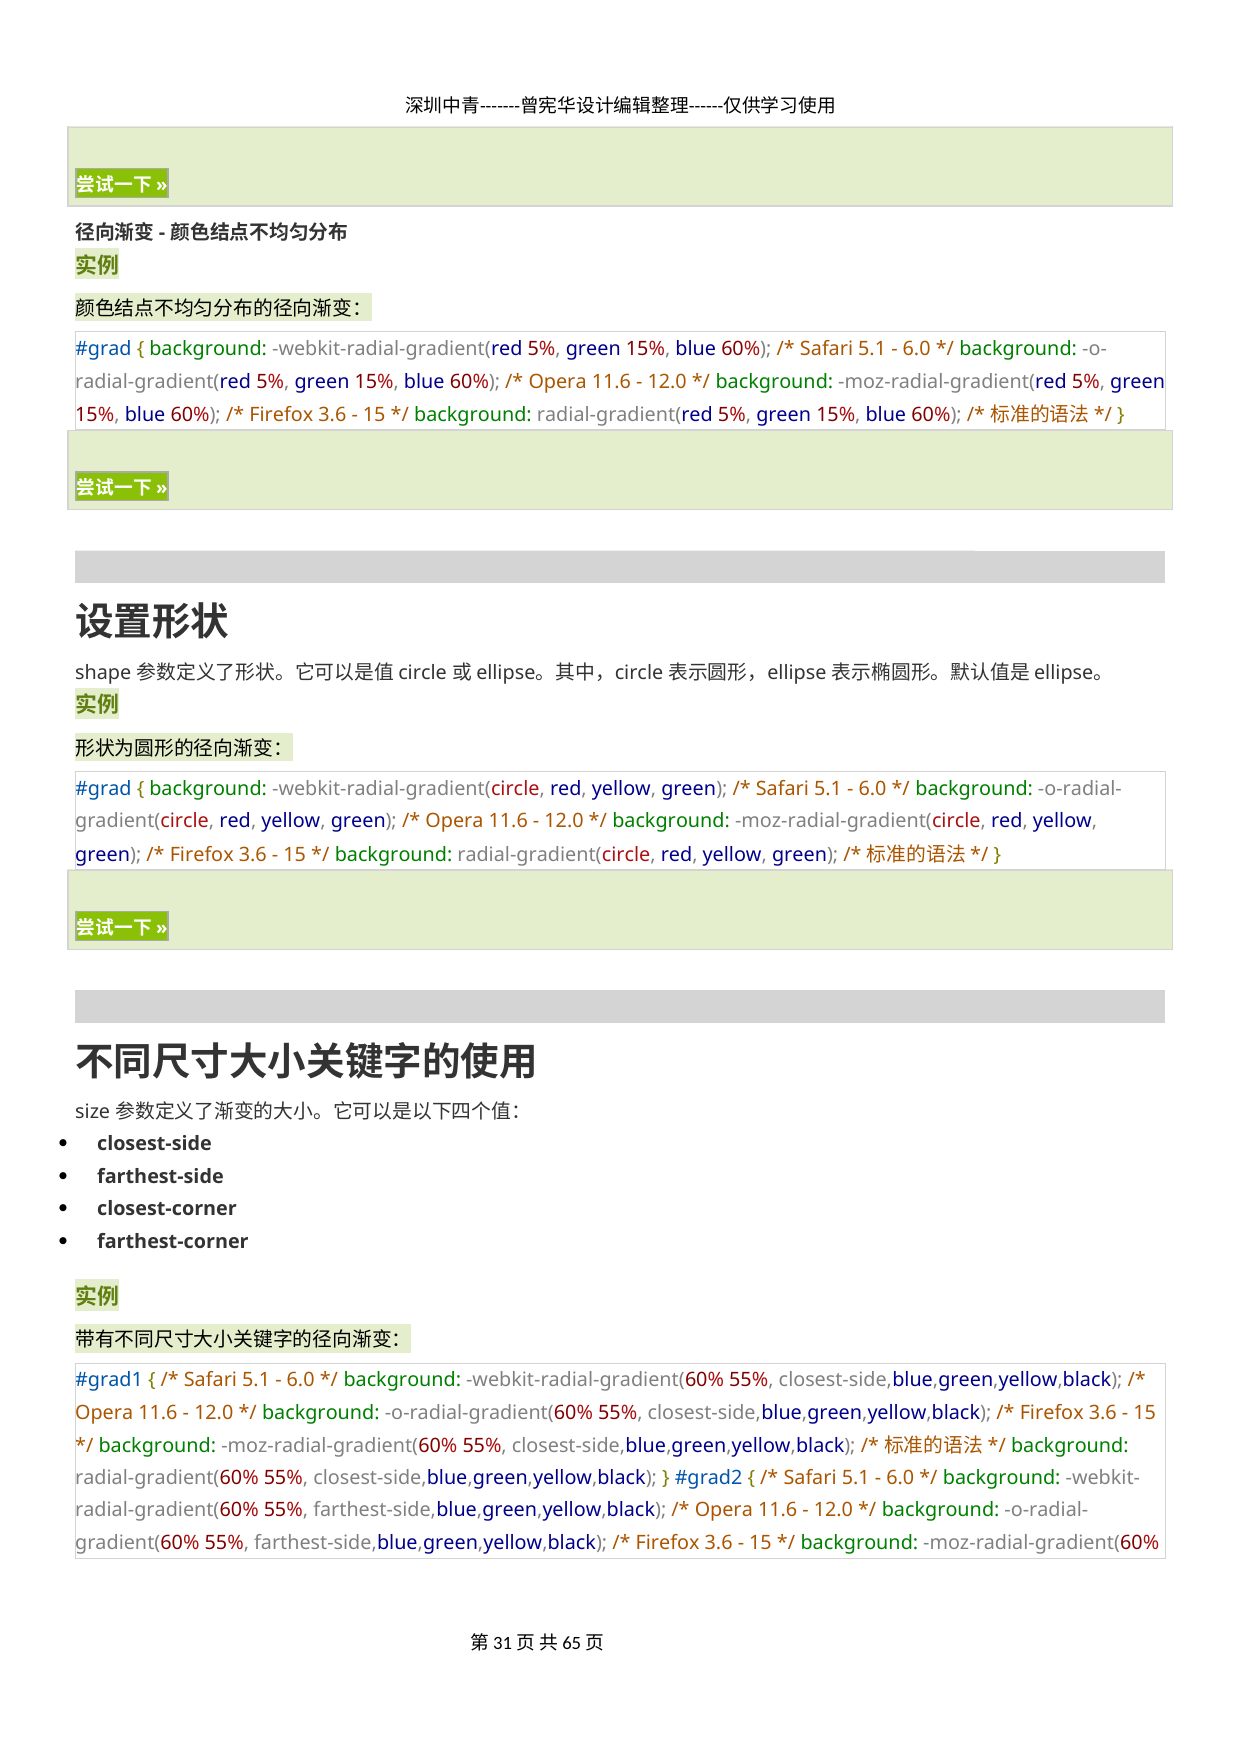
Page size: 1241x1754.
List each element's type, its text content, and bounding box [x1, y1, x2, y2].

text shape 参数定义了形状。它可以是值 circle 或 ellipse。其中，circle 表示圆形，ellipse 表示椭圆形。默认值是 ellipse。 [75, 654, 1165, 687]
text #grad { background: -webkit-radial-gradient(red 5%, green 15%, blue 60%); /* Safari 5.1 - 6.0 */ background: -o-radial-gradient(red 5%, green 15%, blue 60%); /* Opera 11.6 - 12.0 */ background: -moz-radial-gradient(red 5%, green 15%, blue 60%); /* Firefox 3.6 - 15 */ background: radial-gradient(red 5%, green 15%, blue 60%); /* 标准的语法 */ } [76, 332, 1165, 429]
subtitle 实例 [75, 1278, 1165, 1311]
text 颜色结点不均匀分布的径向渐变： [75, 291, 1165, 323]
text 尝试一下 » [69, 128, 1172, 205]
list farthest-side [59, 1159, 1165, 1192]
list farthest-corner [59, 1224, 1165, 1257]
subtitle 不同尺寸大小关键字的使用 [75, 1026, 1165, 1091]
text 形状为圆形的径向渐变： [75, 731, 1165, 763]
subtitle 实例 [75, 247, 1165, 280]
text 径向渐变 - 颜色结点不均匀分布 [75, 215, 1165, 247]
subtitle 设置形状 [75, 586, 1165, 651]
text 带有不同尺寸大小关键字的径向渐变： [75, 1322, 1165, 1354]
list closest-corner [59, 1192, 1165, 1224]
list closest-side [59, 1127, 1165, 1159]
subtitle 实例 [75, 687, 1165, 719]
text 尝试一下 » [69, 871, 1172, 949]
text 尝试一下 » [69, 431, 1172, 509]
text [76, 1364, 1165, 1558]
text #grad { background: -webkit-radial-gradient(circle, red, yellow, green); /* Safari 5.1 - 6.0 */ background: -o-radial-gradient(circle, red, yellow, green); /* Opera 11.6 - 12.0 */ background: -moz-radial-gradient(circle, red, yellow, green); /* Firefox 3.6 - 15 */ background: radial-gradient(circle, red, yellow, green); /* 标准的语法 */ } [76, 772, 1165, 869]
text size 参数定义了渐变的大小。它可以是以下四个值： [75, 1094, 1165, 1127]
